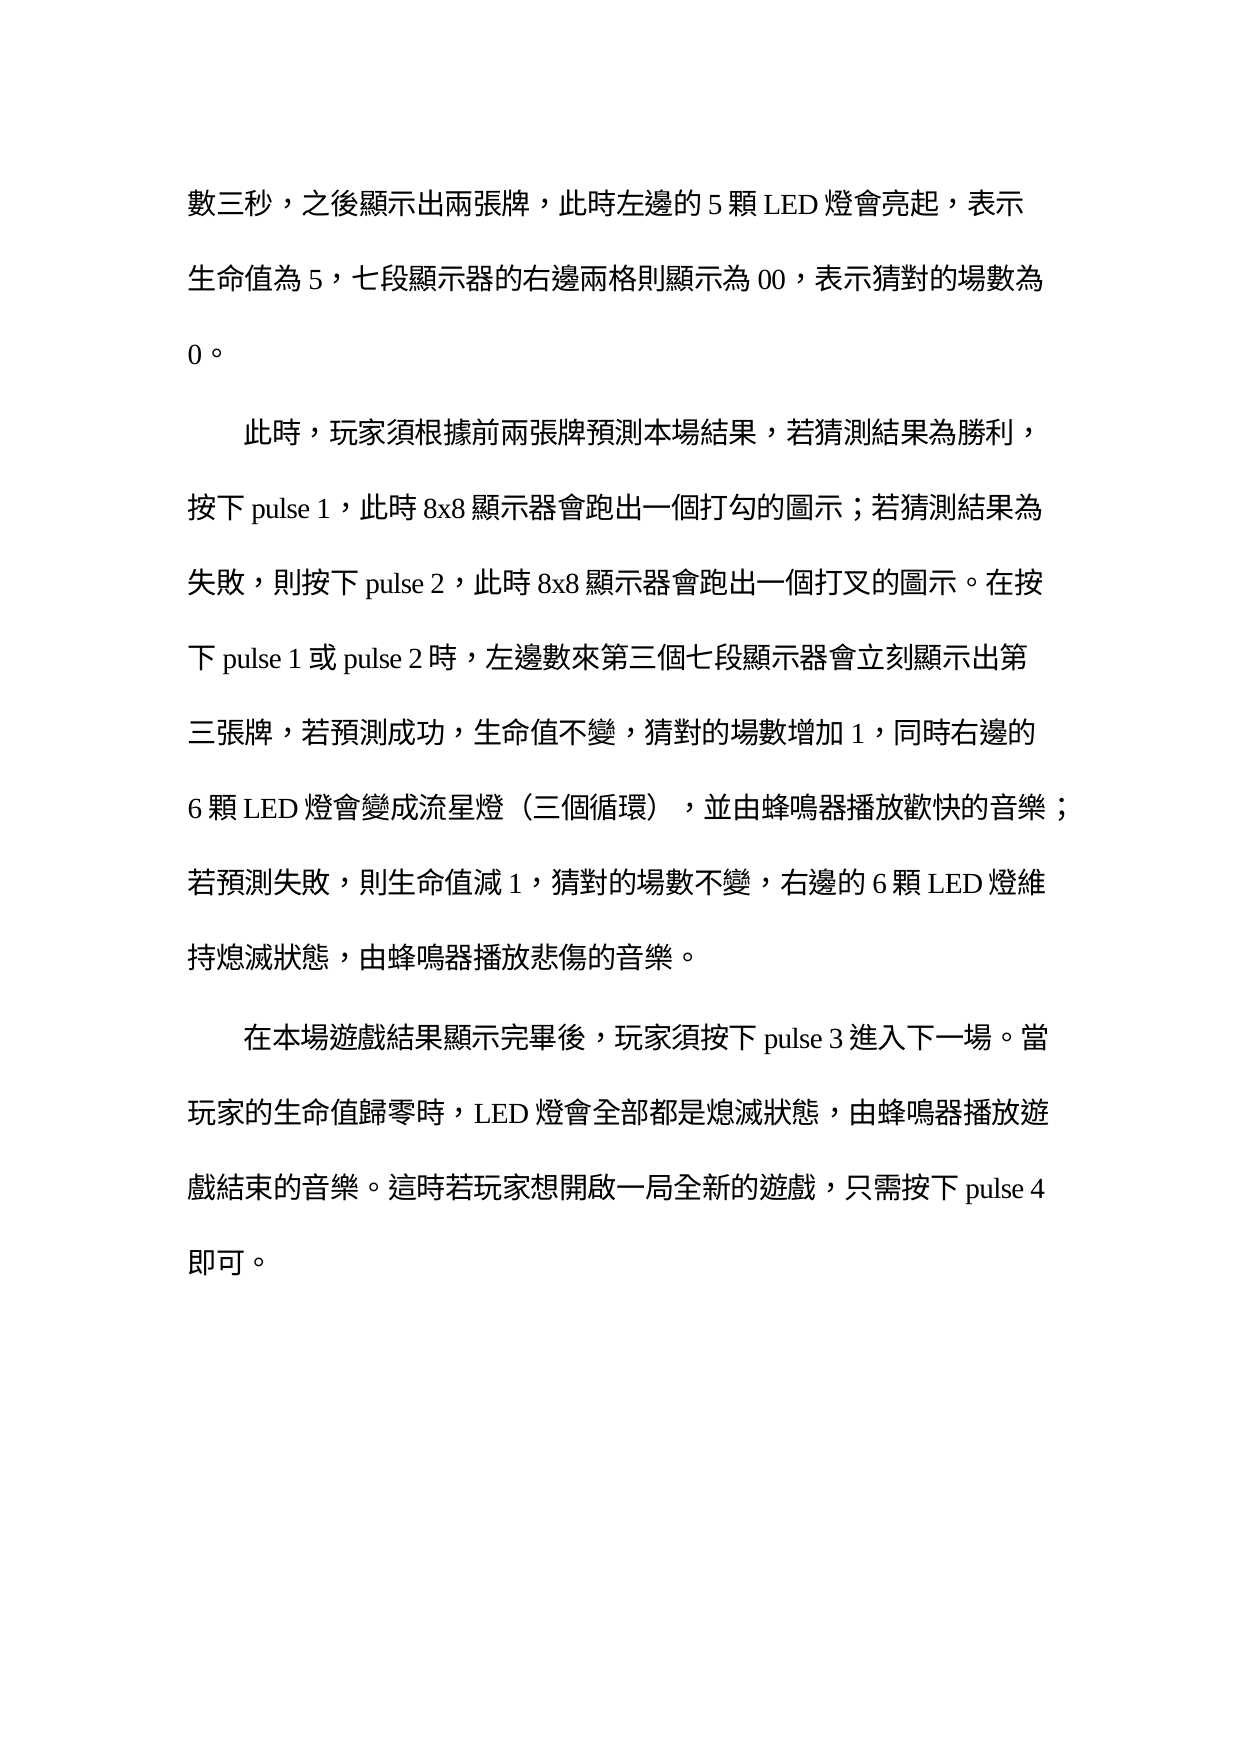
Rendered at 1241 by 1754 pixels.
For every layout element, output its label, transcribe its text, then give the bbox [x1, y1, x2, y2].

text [187, 164, 1053, 389]
text 此時，玩家須根據前兩張牌預測本場結果，若猜測結果為勝利，按下pulse 1，此時8x8顯示器會跑出一個打勾的圖示；若猜測結果為失敗，則按下pulse 2，此時8x8顯示器會跑出一個打叉的圖示。在按下pulse 1或pulse 2時，左邊數來第三個七段顯示器會立刻顯示出第三張牌，若預測成功，生命值不變，猜對的場數增加1，同時右邊的6顆LED燈會變成流星燈（三個循環），並由蜂鳴器播放歡快的音樂；若預測失敗，則生命值減1，猜對的場數不變，右邊的6顆LED燈維持熄滅狀態，由蜂鳴器播放悲傷的音樂。 [187, 394, 1053, 994]
text 在本場遊戲結果顯示完畢後，玩家須按下pulse 3進入下一場。當玩家的生命值歸零時，LED燈會全部都是熄滅狀態，由蜂鳴器播放遊戲結束的音樂。這時若玩家想開啟一局全新的遊戲，只需按下pulse 4即可。 [187, 998, 1053, 1298]
